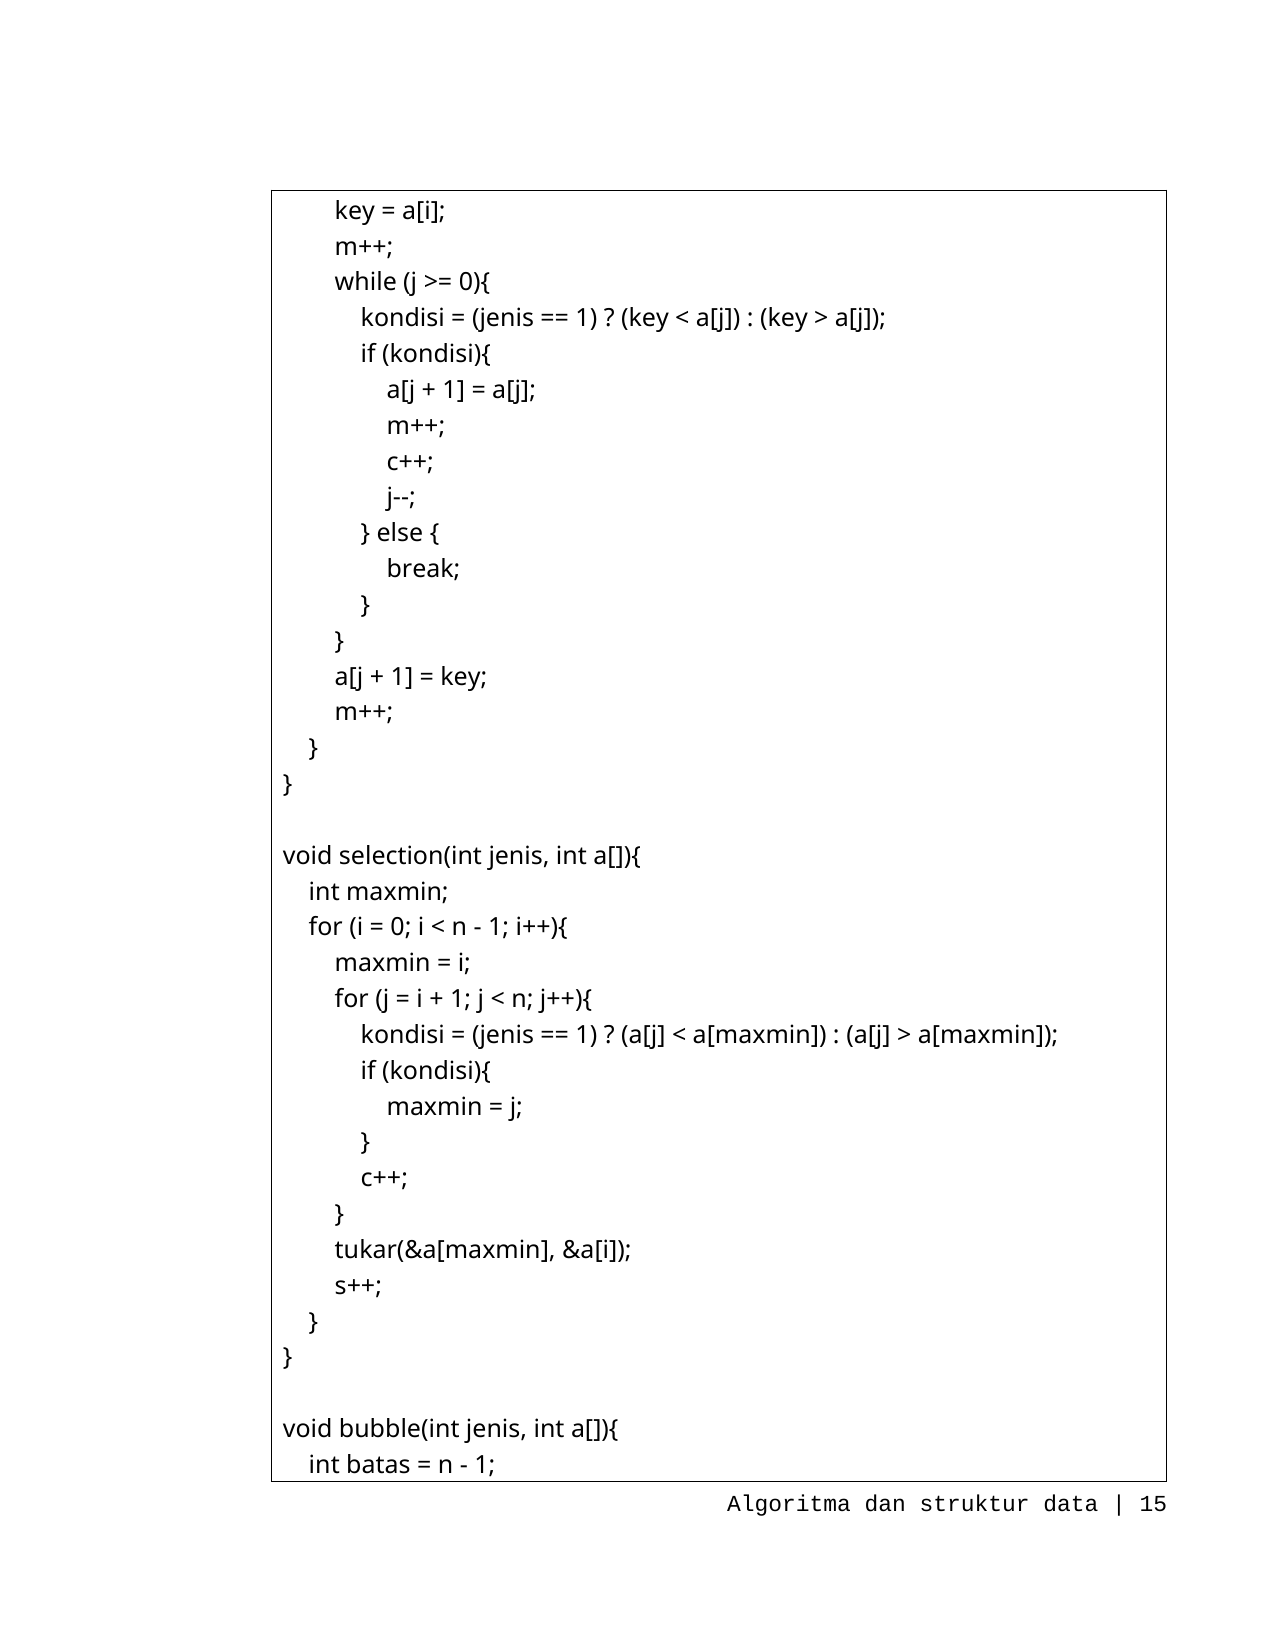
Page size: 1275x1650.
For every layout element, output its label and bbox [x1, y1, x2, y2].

table_header [272, 191, 1166, 1481]
